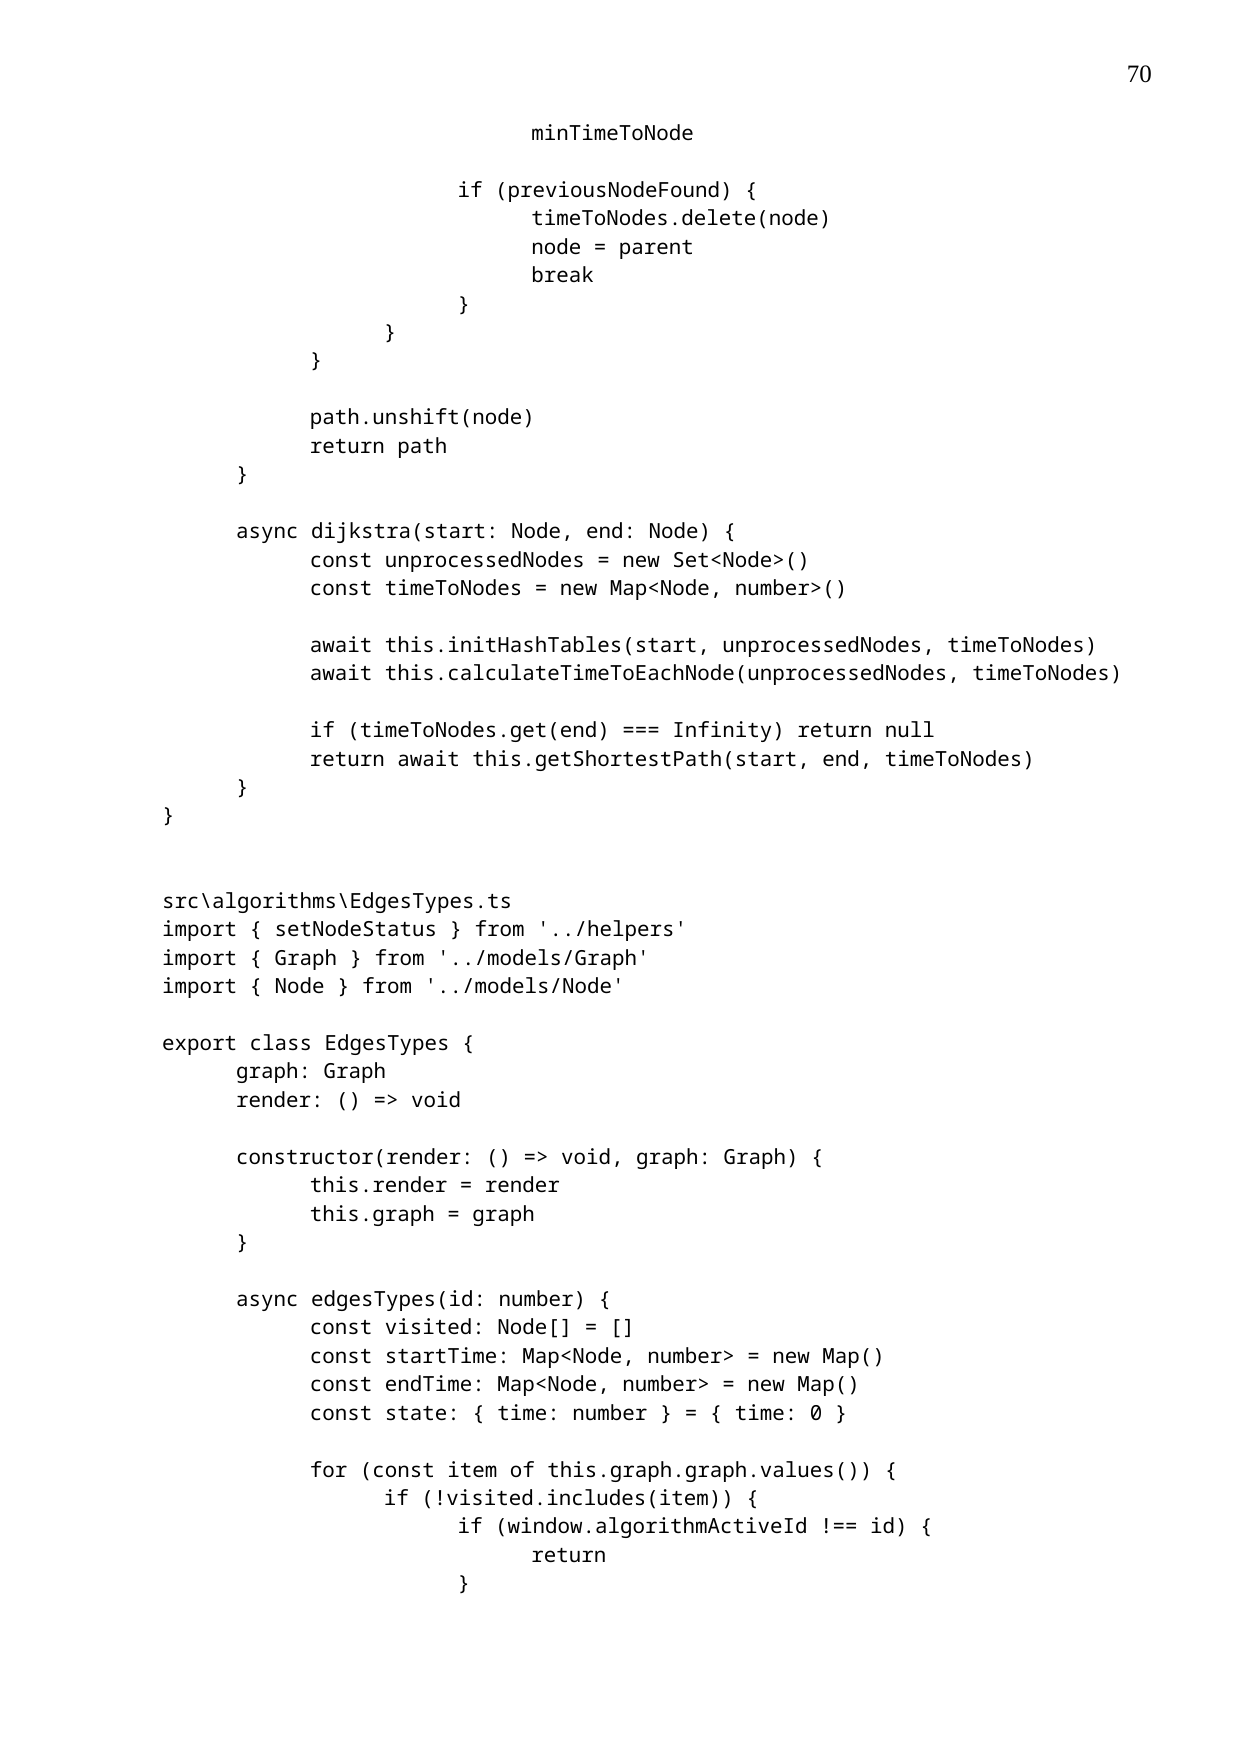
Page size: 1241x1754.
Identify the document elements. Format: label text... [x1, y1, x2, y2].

text if (timeToNodes.get(end) === Infinity) return null [162, 715, 1152, 744]
text const visited: Node[] = [] [162, 1312, 1152, 1341]
text graph: Graph [162, 1057, 1152, 1085]
text import { Graph } from '../models/Graph' [162, 943, 1152, 971]
text const unprocessedNodes = new Set<Node>() [162, 545, 1152, 573]
text export class EdgesTypes { [162, 1028, 1152, 1057]
text async dijkstra(start: Node, end: Node) { [162, 516, 1152, 545]
text return [162, 1540, 1152, 1568]
text for (const item of this.graph.graph.values()) { [162, 1455, 1152, 1483]
text minTimeToNode [162, 118, 1152, 147]
text } [162, 459, 1152, 488]
text if (window.algorithmActiveId !== id) { [162, 1512, 1152, 1540]
text break [162, 260, 1152, 289]
text path.unshift(node) [162, 402, 1152, 431]
text if (previousNodeFound) { [162, 175, 1152, 203]
text } [162, 317, 1152, 346]
text if (!visited.includes(item)) { [162, 1483, 1152, 1512]
text const endTime: Map<Node, number> = new Map() [162, 1369, 1152, 1398]
text render: () => void [162, 1085, 1152, 1113]
text import { setNodeStatus } from '../helpers' [162, 914, 1152, 943]
text return path [162, 431, 1152, 459]
text const state: { time: number } = { time: 0 } [162, 1398, 1152, 1426]
text } [162, 1227, 1152, 1256]
text const startTime: Map<Node, number> = new Map() [162, 1341, 1152, 1369]
text await this.calculateTimeToEachNode(unprocessedNodes, timeToNodes) [162, 658, 1152, 687]
text async edgesTypes(id: number) { [162, 1284, 1152, 1312]
text } [162, 346, 1152, 374]
text timeToNodes.delete(node) [162, 203, 1152, 232]
text } [162, 289, 1152, 317]
text this.graph = graph [162, 1199, 1152, 1227]
text } [162, 801, 1152, 829]
text this.render = render [162, 1170, 1152, 1199]
text import { Node } from '../models/Node' [162, 971, 1152, 1000]
text } [162, 1568, 1152, 1597]
text await this.initHashTables(start, unprocessedNodes, timeToNodes) [162, 630, 1152, 658]
text src\algorithms\EdgesTypes.ts [162, 886, 1152, 914]
text constructor(render: () => void, graph: Graph) { [162, 1142, 1152, 1170]
text return await this.getShortestPath(start, end, timeToNodes) [162, 744, 1152, 772]
text const timeToNodes = new Map<Node, number>() [162, 573, 1152, 602]
text } [162, 772, 1152, 801]
text node = parent [162, 232, 1152, 260]
